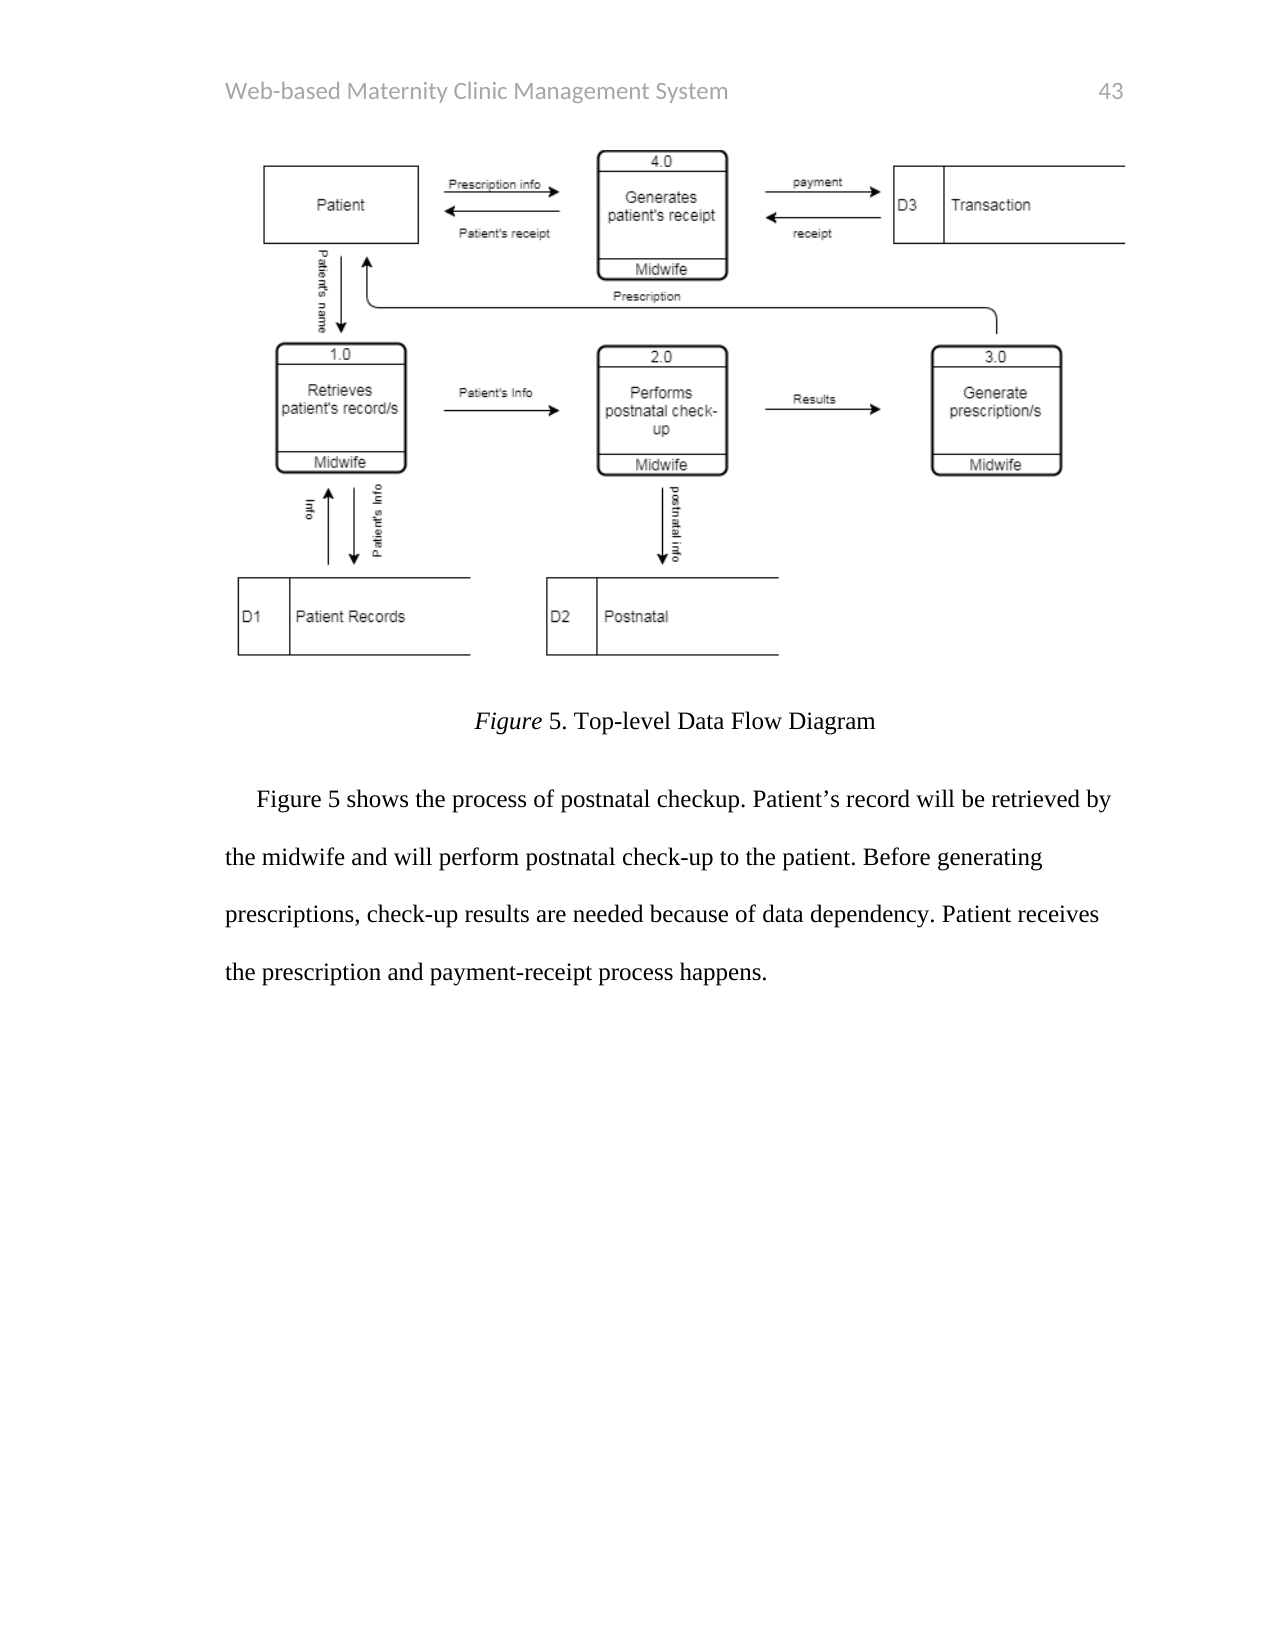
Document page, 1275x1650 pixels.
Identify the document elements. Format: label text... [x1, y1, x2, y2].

text Figure 5 shows the process of postnatal checkup. Patient’s record will be retrieved by the midwife and will perform postnatal check-up to the patient. Before generating prescriptions, check-up results are needed because of data dependency. Patient receives the prescription and payment-receipt process happens. [225, 784, 1125, 986]
text Figure 5. Top-level Data Flow Diagram [225, 706, 1125, 735]
picture [225, 150, 1125, 657]
